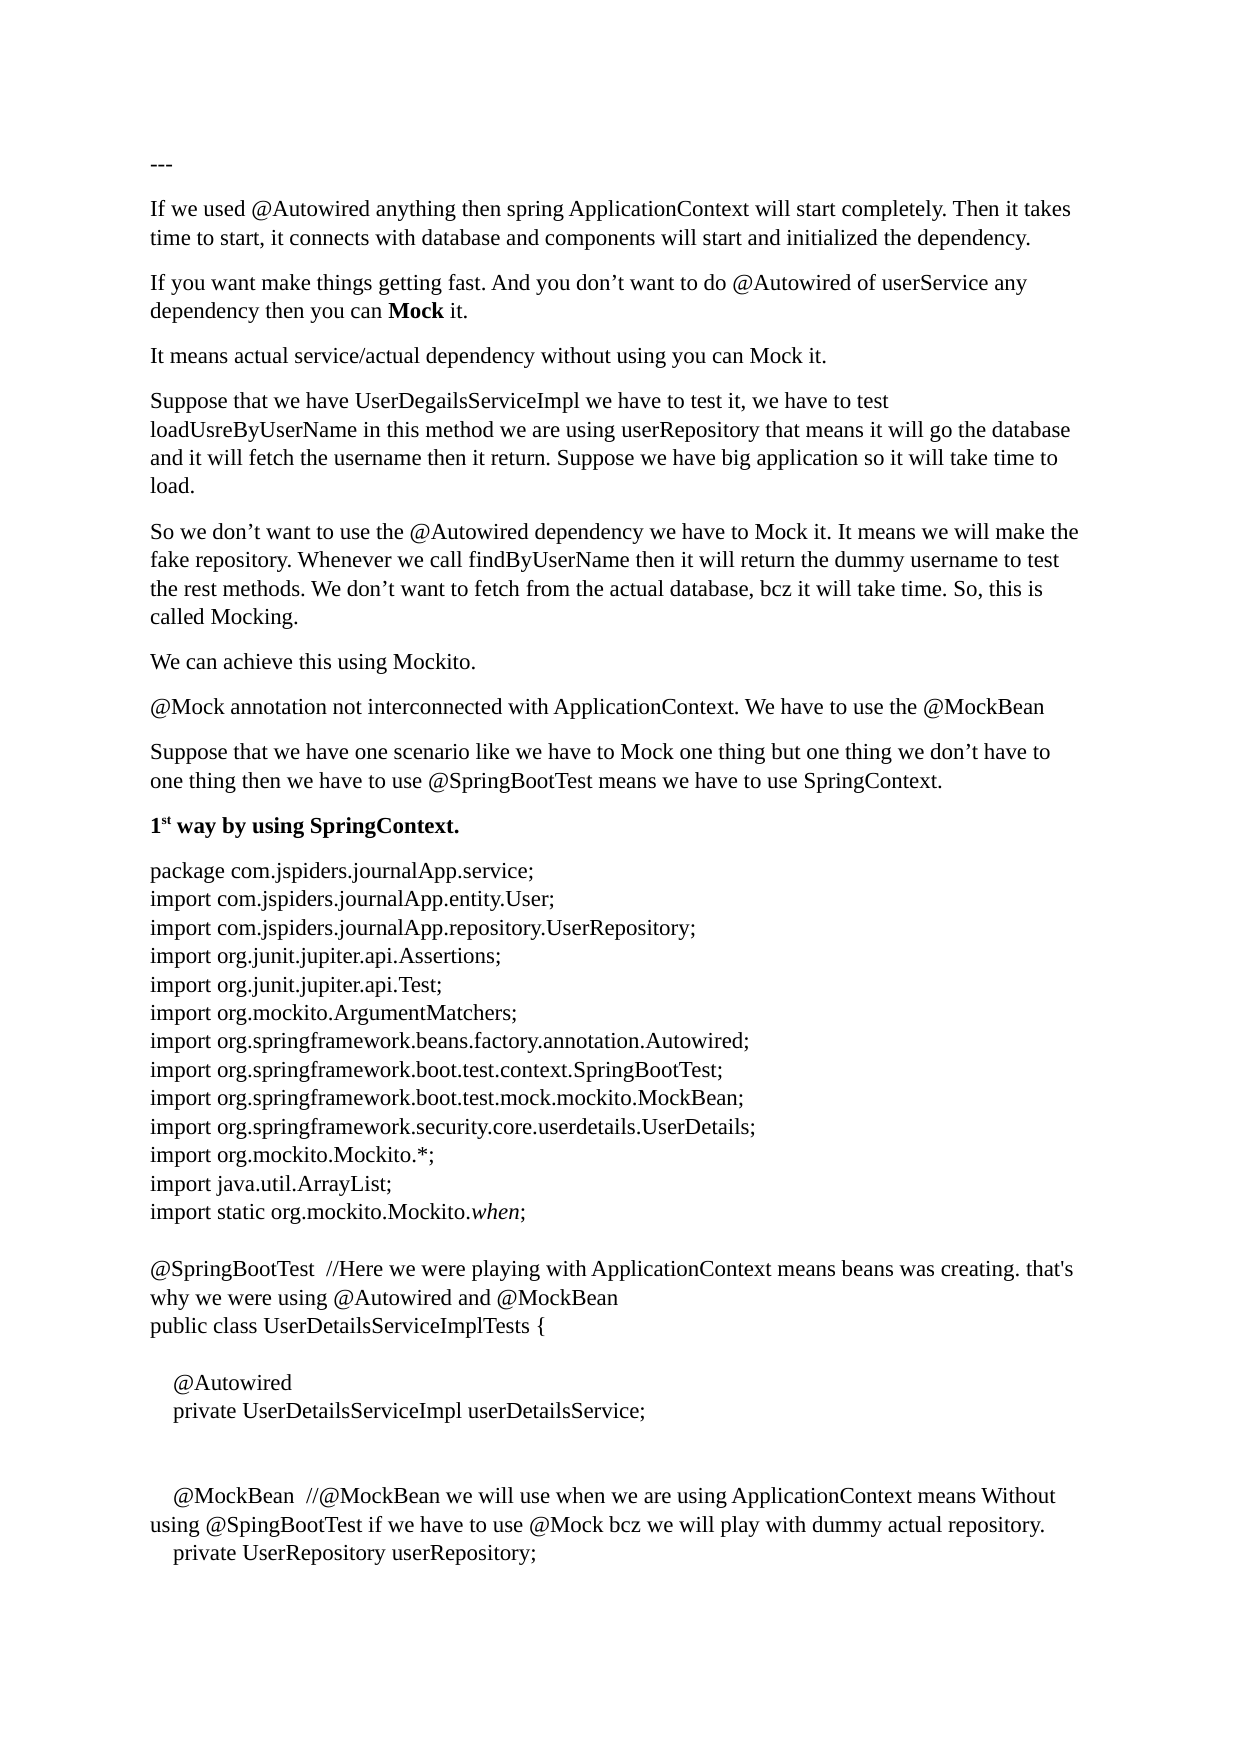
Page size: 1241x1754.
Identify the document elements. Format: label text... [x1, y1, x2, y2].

text If you want make things getting fast. And you don’t want to do @Autowired of userService any dependency then you can Mock it. [150, 269, 1090, 323]
text We can achieve this using Mockito. [150, 648, 1090, 674]
text @Mock annotation not interconnected with ApplicationContext. We have to use the @MockBean [150, 693, 1090, 719]
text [150, 857, 1090, 1594]
text Suppose that we have one scenario like we have to Mock one thing but one thing we don’t have to one thing then we have to use @SpringBootTest means we have to use SpringContext. [150, 738, 1090, 793]
text It means actual service/actual dependency without using you can Mock it. [150, 342, 1090, 368]
text Suppose that we have UserDegailsServiceImpl we have to test it, we have to test loadUsreByUserName in this method we are using userRepository that means it will go the database and it will fetch the username then it return. Suppose we have big application so it will take time to load. [150, 387, 1090, 499]
text If we used @Autowired anything then spring ApplicationContext will start completely. Then it takes time to start, it connects with database and components will start and initialized the dependency. [150, 195, 1090, 250]
text So we don’t want to use the @Autowired dependency we have to Mock it. It means we will make the fake repository. Whenever we call findByUserName then it will return the dummy username to test the rest methods. We don’t want to fetch from the actual database, bcz it will take time. So, this is called Mocking. [150, 518, 1090, 629]
text 1st way by using SpringContext. [150, 812, 1090, 838]
text --- [150, 150, 1090, 176]
